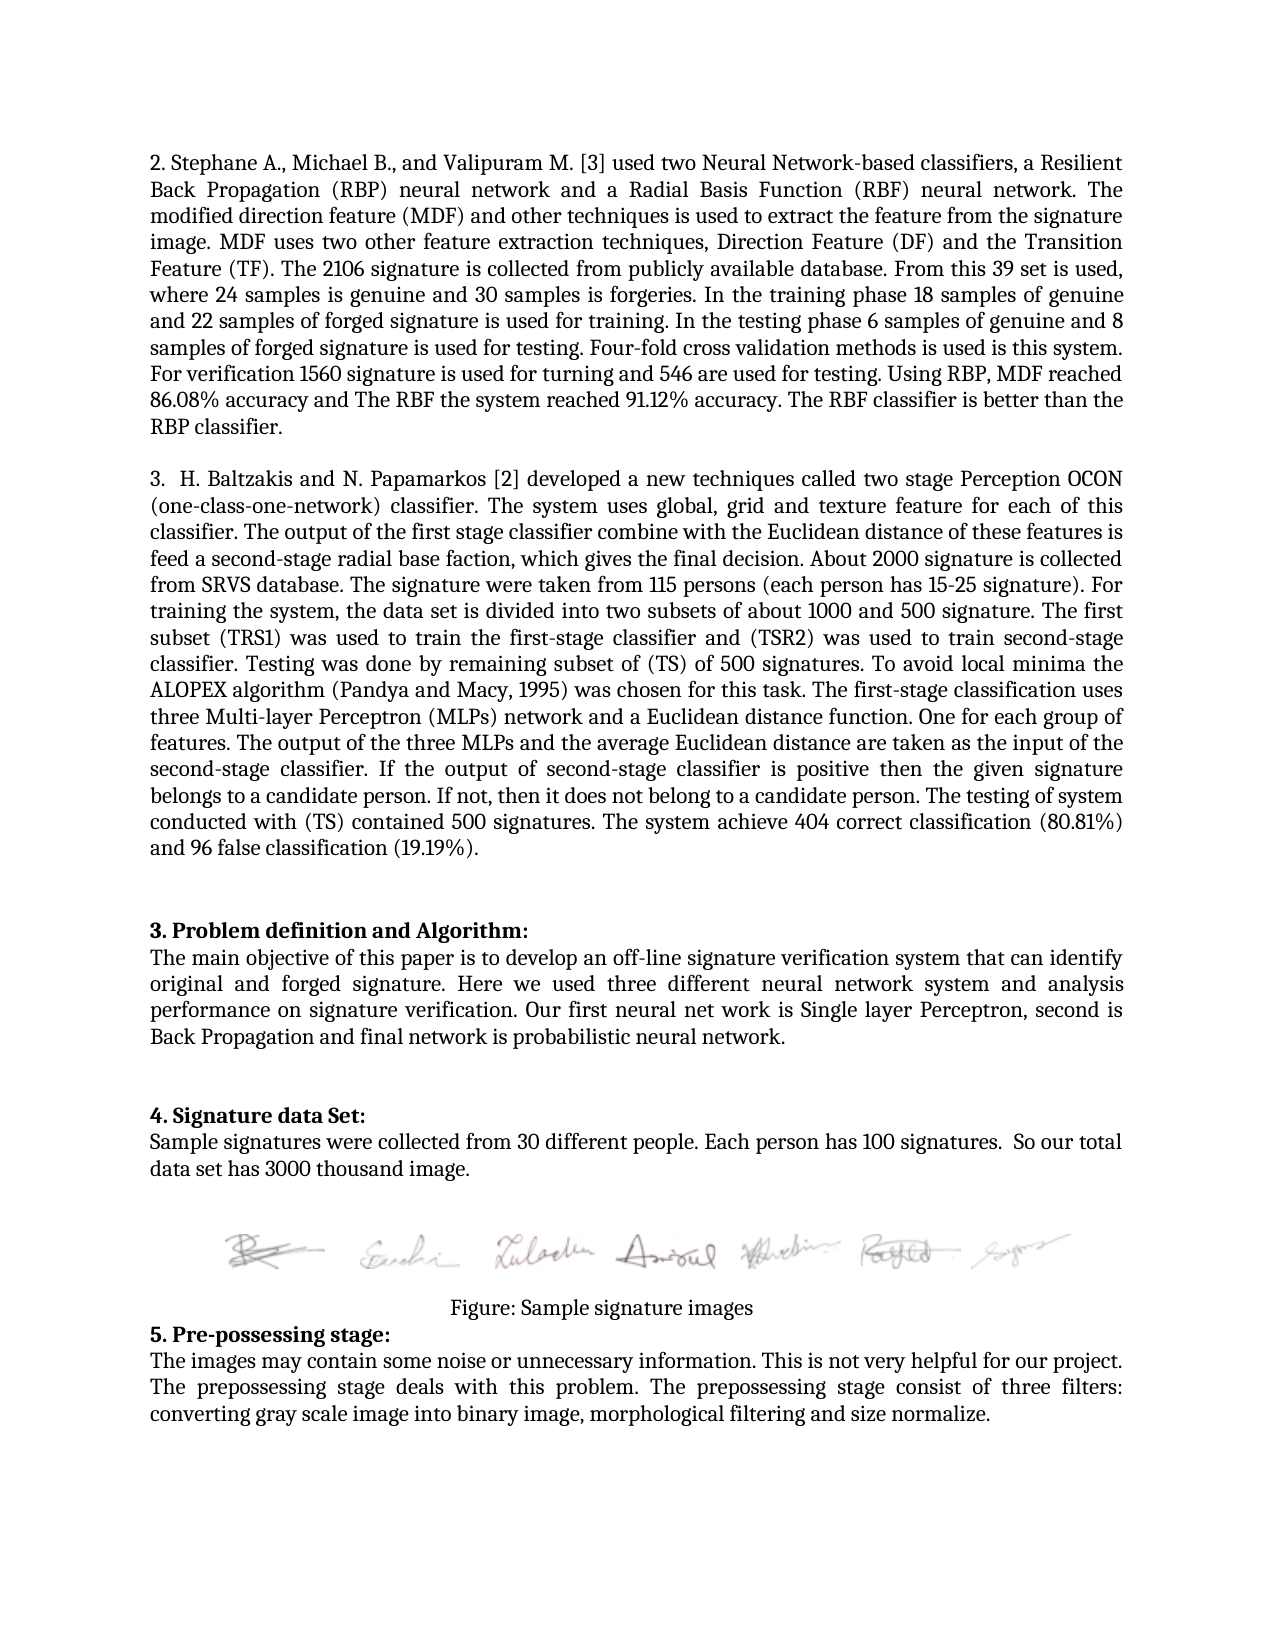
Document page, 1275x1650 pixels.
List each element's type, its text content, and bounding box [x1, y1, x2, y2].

picture [971, 1234, 1071, 1269]
picture [860, 1234, 961, 1269]
picture [360, 1234, 461, 1269]
picture [615, 1234, 716, 1269]
text The images may contain some noise or unnecessary information. This is not very helpful for our project. The prepossessing stage deals with this problem. The prepossessing stage consist of three filters: converting gray scale image into binary image, morphological filtering and size normalize. [150, 1348, 1125, 1427]
text 5. Pre-possessing stage: [150, 1321, 1125, 1348]
text 3. Problem definition and Algorithm: [150, 918, 1125, 944]
text 4. Signature data Set: [150, 1103, 1125, 1129]
text 3. H. Baltzakis and N. Papamarkos [2] developed a new techniques called two stage Perception OCON (one-class-one-network) classifier. The system uses global, grid and texture feature for each of this classifier. The output of the first stage classifier combine with the Euclidean distance of these features is feed a second-stage radial base faction, which gives the final decision. About 2000 signature is collected from SRVS database. The signature were taken from 115 persons (each person has 15-25 signature). For training the system, the data set is divided into two subsets of about 1000 and 500 signature. The first subset (TRS1) was used to train the first-stage classifier and (TSR2) was used to train second-stage classifier. Testing was done by remaining subset of (TS) of 500 signatures. To avoid local minima the ALOPEX algorithm (Pandya and Macy, 1995) was chosen for this task. The first-stage classification uses three Multi-layer Perceptron (MLPs) network and a Euclidean distance function. One for each group of features. The output of the three MLPs and the average Euclidean distance are taken as the input of the second-stage classifier. If the output of second-stage classifier is positive then the given signature belongs to a candidate person. If not, then it does not belong to a candidate person. The testing of system conducted with (TS) contained 500 signatures. The system achieve 404 correct classification (80.81%) and 96 false classification (19.19%). [150, 466, 1125, 862]
text Figure: Sample signature images [375, 1295, 1125, 1321]
text 2. Stephane A., Michael B., and Valipuram M. [3] used two Neural Network-based classifiers, a Resilient Back Propagation (RBP) neural network and a Radial Basis Function (RBF) neural network. The modified direction feature (MDF) and other techniques is used to extract the feature from the signature image. MDF uses two other feature extraction techniques, Direction Feature (DF) and the Transition Feature (TF). The 2106 signature is collected from publicly available database. From this 39 set is used, where 24 samples is genuine and 30 samples is forgeries. In the training phase 18 samples of genuine and 22 samples of forged signature is used for training. In the testing phase 6 samples of genuine and 8 samples of forged signature is used for testing. Four-fold cross validation methods is used is this system. For verification 1560 signature is used for turning and 546 are used for testing. Using RBP, MDF reached 86.08% accuracy and The RBF the system reached 91.12% accuracy. The RBF classifier is better than the RBP classifier. [150, 150, 1125, 440]
picture [225, 1234, 325, 1269]
text Sample signatures were collected from 30 different people. Each person has 100 signatures. So our total data set has 3000 thousand image. [150, 1129, 1125, 1182]
picture [740, 1234, 841, 1269]
picture [495, 1234, 596, 1269]
text The main objective of this paper is to develop an off-line signature verification system that can identify original and forged signature. Here we used three different neural network system and analysis performance on signature verification. Our first neural net work is Single layer Perceptron, second is Back Propagation and final network is probabilistic neural network. [150, 944, 1125, 1050]
